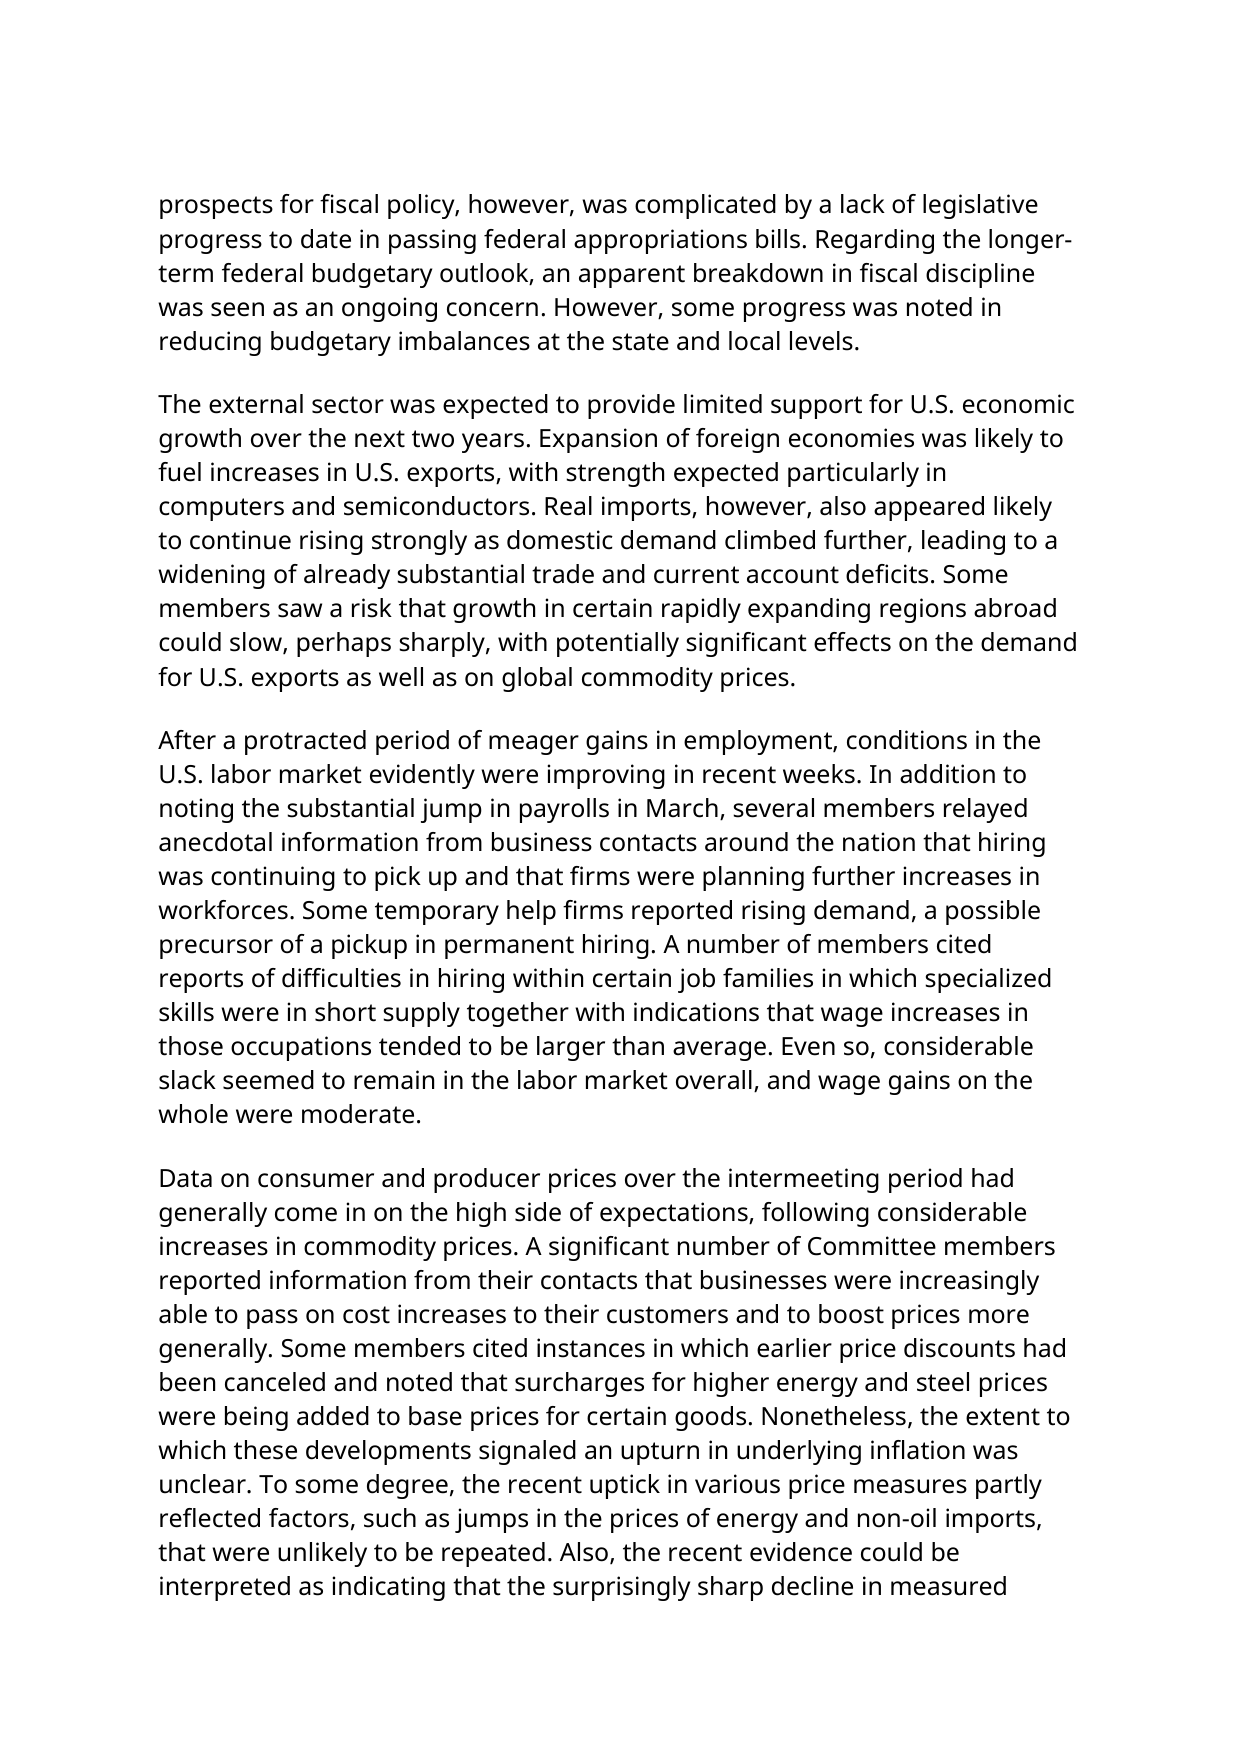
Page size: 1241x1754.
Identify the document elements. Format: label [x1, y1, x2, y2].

table_header [148, 148, 1091, 1613]
